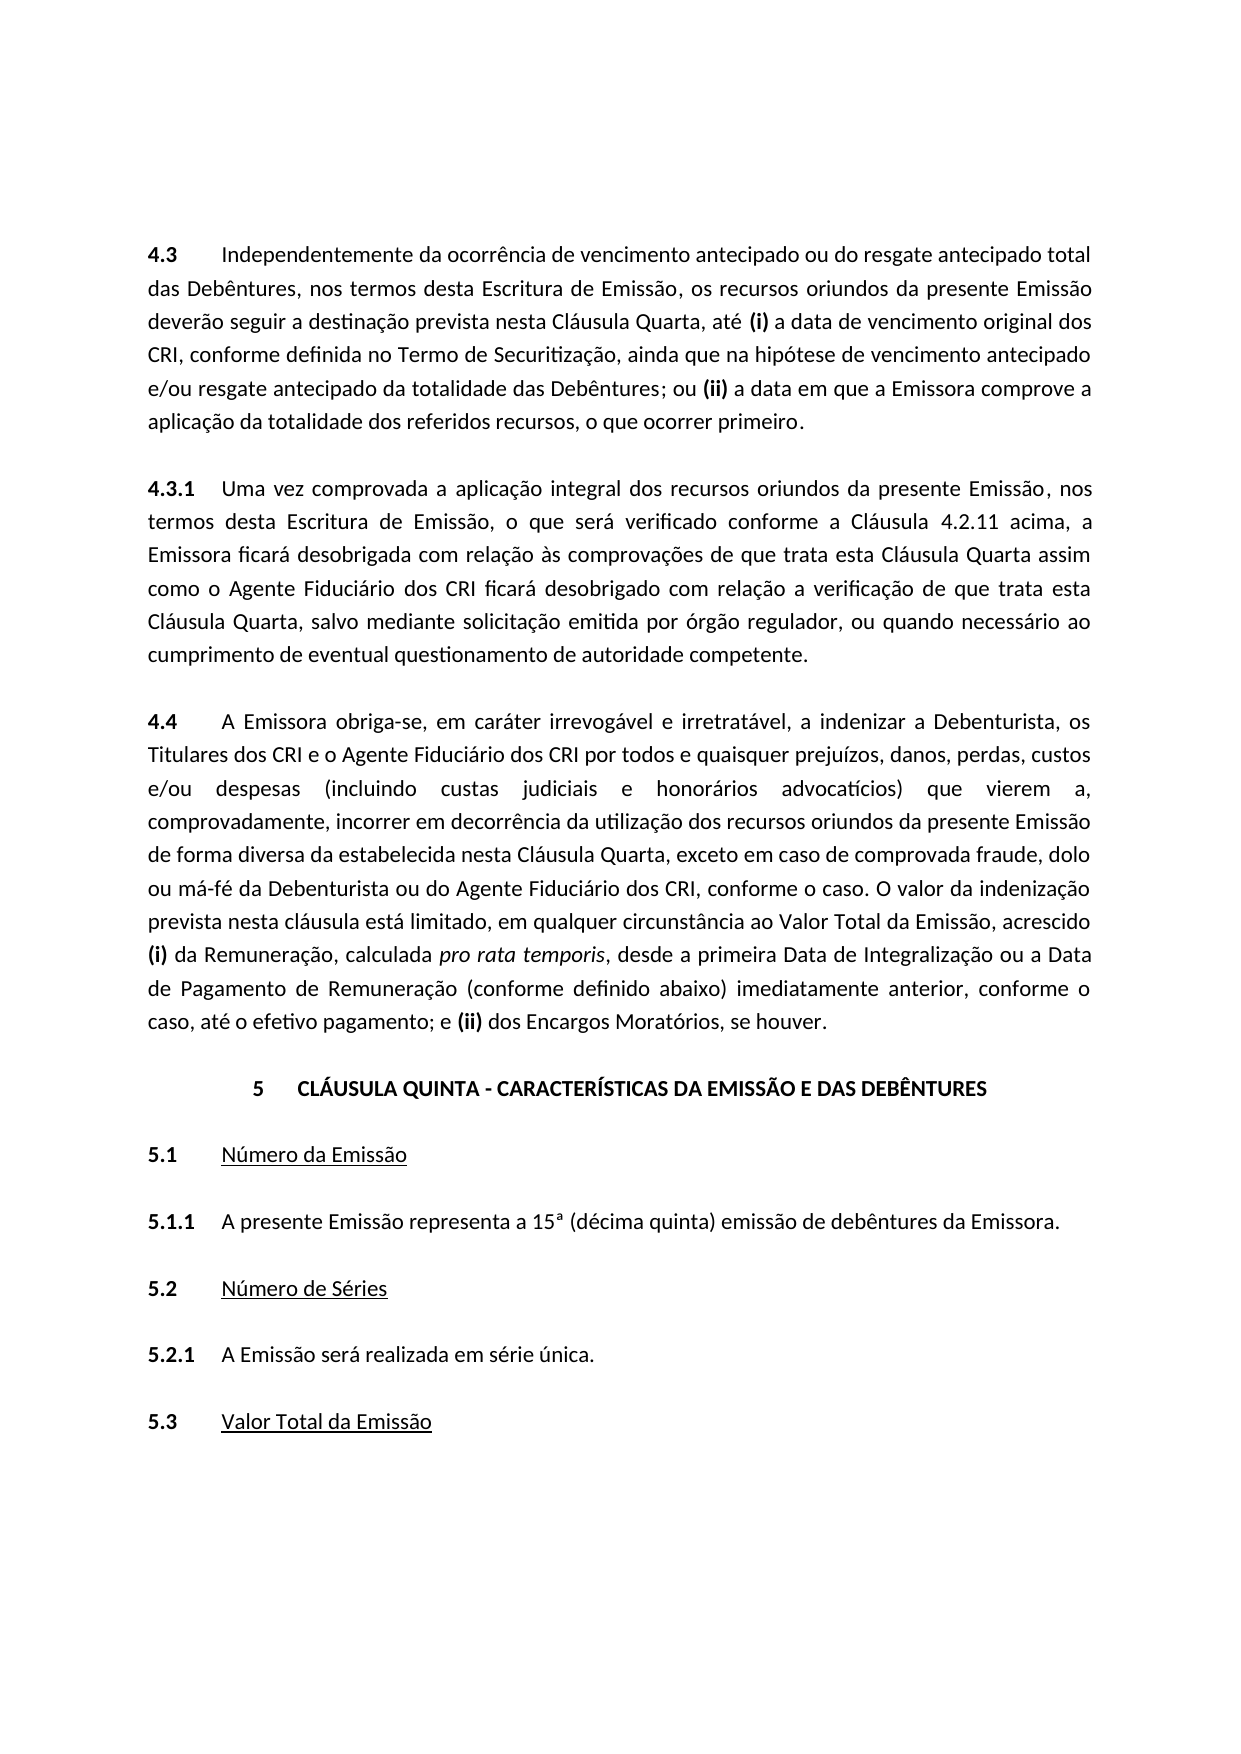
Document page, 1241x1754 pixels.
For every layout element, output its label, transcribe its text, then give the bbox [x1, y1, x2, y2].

subtitle CLÁUSULA QUINTA - CARACTERÍSTICAS DA EMISSÃO E DAS DEBÊNTURES [148, 1069, 1092, 1103]
subtitle Uma vez comprovada a aplicação integral dos recursos oriundos da presente Emissão, nos termos desta Escritura de Emissão, o que será verificado conforme a Cláusula 4.2.12 acima, a Emissora ficará desobrigada com relação às comprovações de que trata esta Cláusula Quarta assim como o Agente Fiduciário dos CRI ficará desobrigado com relação a verificação de que trata esta Cláusula Quarta, salvo mediante solicitação emitida por órgão regulador, ou quando necessário ao cumprimento de eventual questionamento de autoridade competente. [148, 469, 1092, 669]
subtitle Valor Total da Emissão [148, 1403, 1092, 1436]
subtitle Número de Séries [148, 1269, 1092, 1303]
subtitle A presente Emissão representa a 15ª (décima quinta) emissão de debêntures da Emissora. [148, 1203, 1092, 1236]
subtitle Independentemente da ocorrência de vencimento antecipado ou do resgate antecipado total das Debêntures, nos termos desta Escritura de Emissão, os recursos oriundos da presente Emissão deverão seguir a destinação prevista nesta Cláusula Quarta, até (i) a data de vencimento original dos CRI, conforme definida no Termo de Securitização, ainda que na hipótese de vencimento antecipado e/ou resgate antecipado da totalidade das Debêntures; ou (ii) a data em que a Emissora comprove a aplicação da totalidade dos referidos recursos, o que ocorrer primeiro. [148, 236, 1092, 436]
subtitle A Emissora obriga-se, em caráter irrevogável e irretratável, a indenizar a Debenturista, os Titulares dos CRI e o Agente Fiduciário dos CRI por todos e quaisquer prejuízos, danos, perdas, custos e/ou despesas (incluindo custas judiciais e honorários advocatícios) que vierem a, comprovadamente, incorrer em decorrência da utilização dos recursos oriundos da presente Emissão de forma diversa da estabelecida nesta Cláusula Quarta, exceto em caso de comprovada fraude, dolo ou má-fé da Debenturista ou do Agente Fiduciário dos CRI, conforme o caso. O valor da indenização prevista nesta cláusula está limitado, em qualquer circunstância ao Valor Total da Emissão, acrescido (i) da Remuneração, calculada pro rata temporis, desde a primeira Data de Integralização ou a Data de Pagamento de Remuneração (conforme definido abaixo) imediatamente anterior, conforme o caso, até o efetivo pagamento; e (ii) dos Encargos Moratórios, se houver. [148, 703, 1092, 1036]
subtitle Número da Emissão [148, 1136, 1092, 1169]
subtitle A Emissão será realizada em série única. [148, 1336, 1092, 1369]
